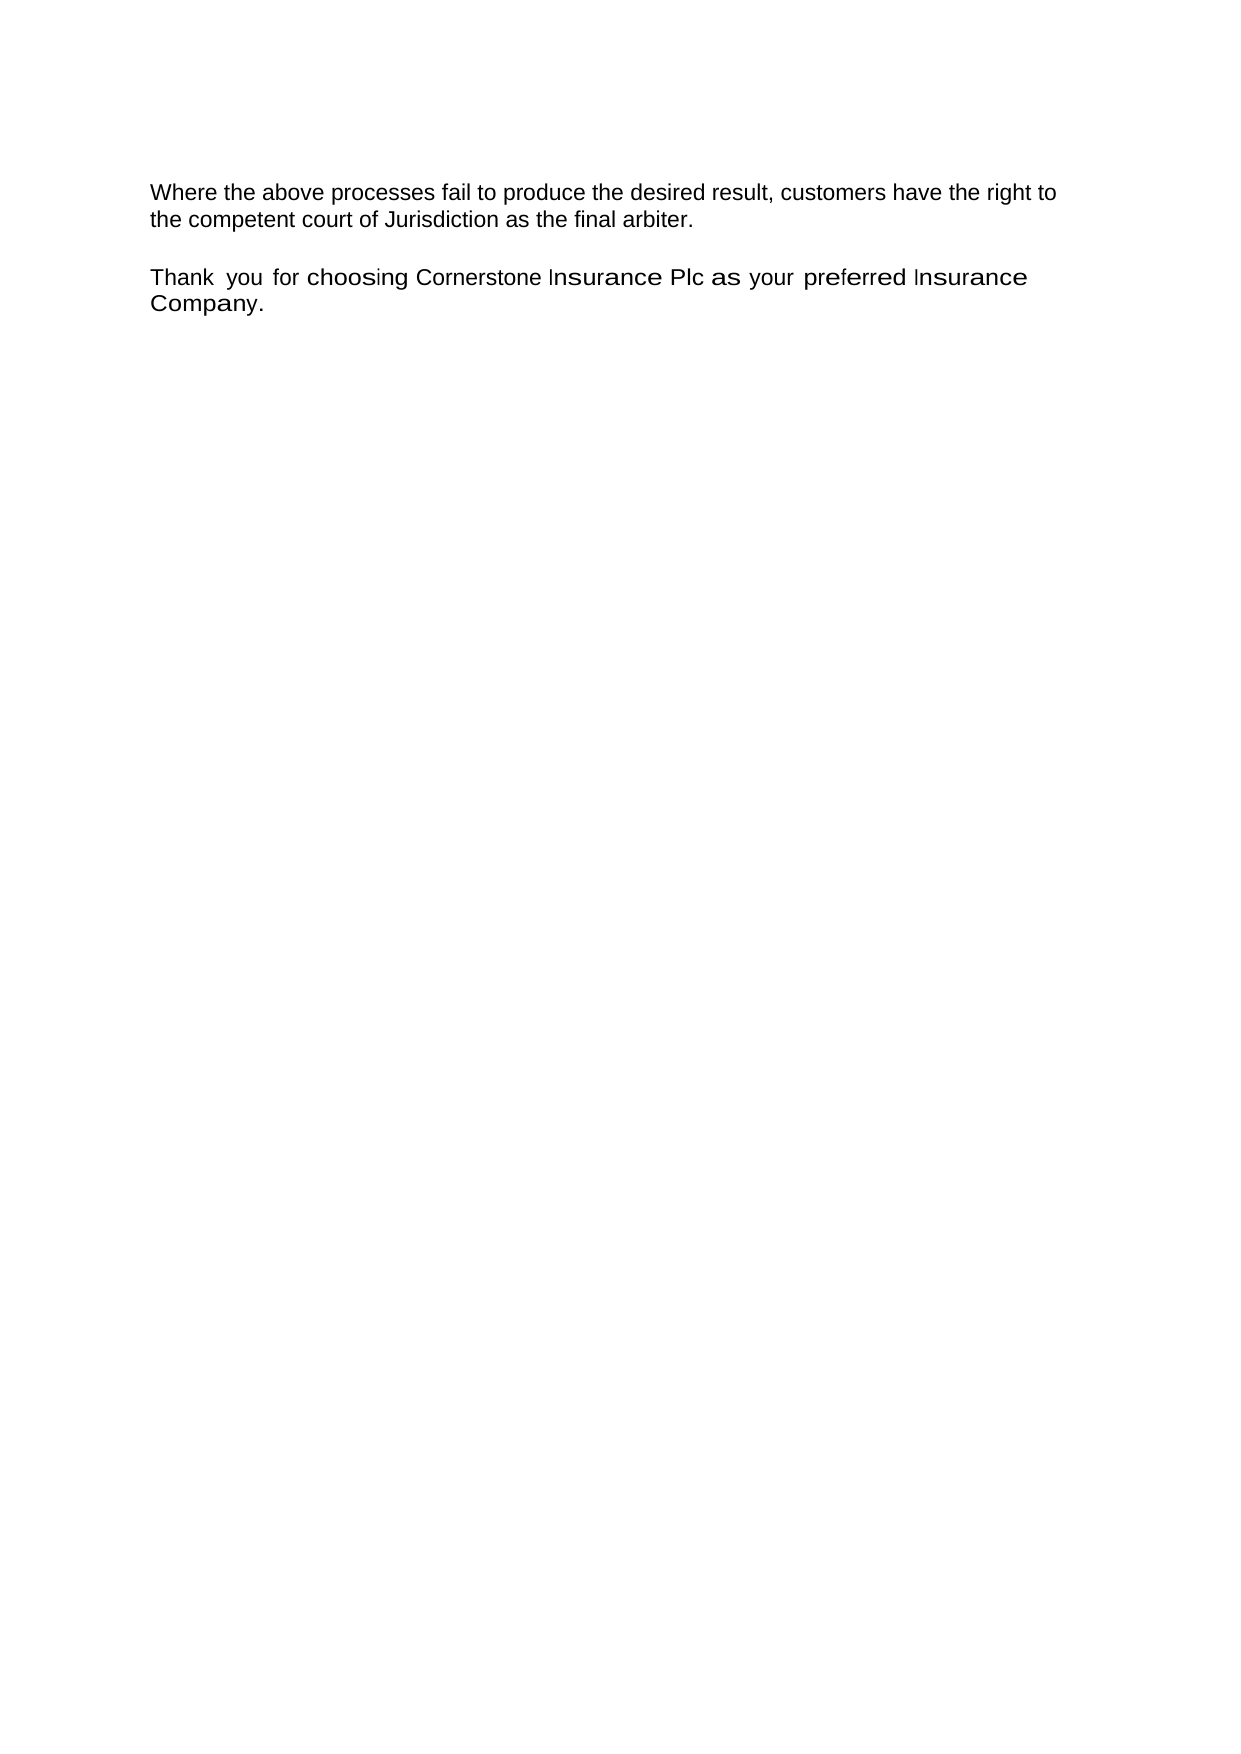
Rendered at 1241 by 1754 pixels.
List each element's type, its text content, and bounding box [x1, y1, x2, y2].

text Where the above processes fail to produce the desired result, customers have the right to the competent court of Jurisdiction as the final arbiter. [150, 179, 1090, 232]
text Thank you for choosing Cornerstone Insurance Plc as your preferred Insurance Company. [150, 264, 1092, 317]
